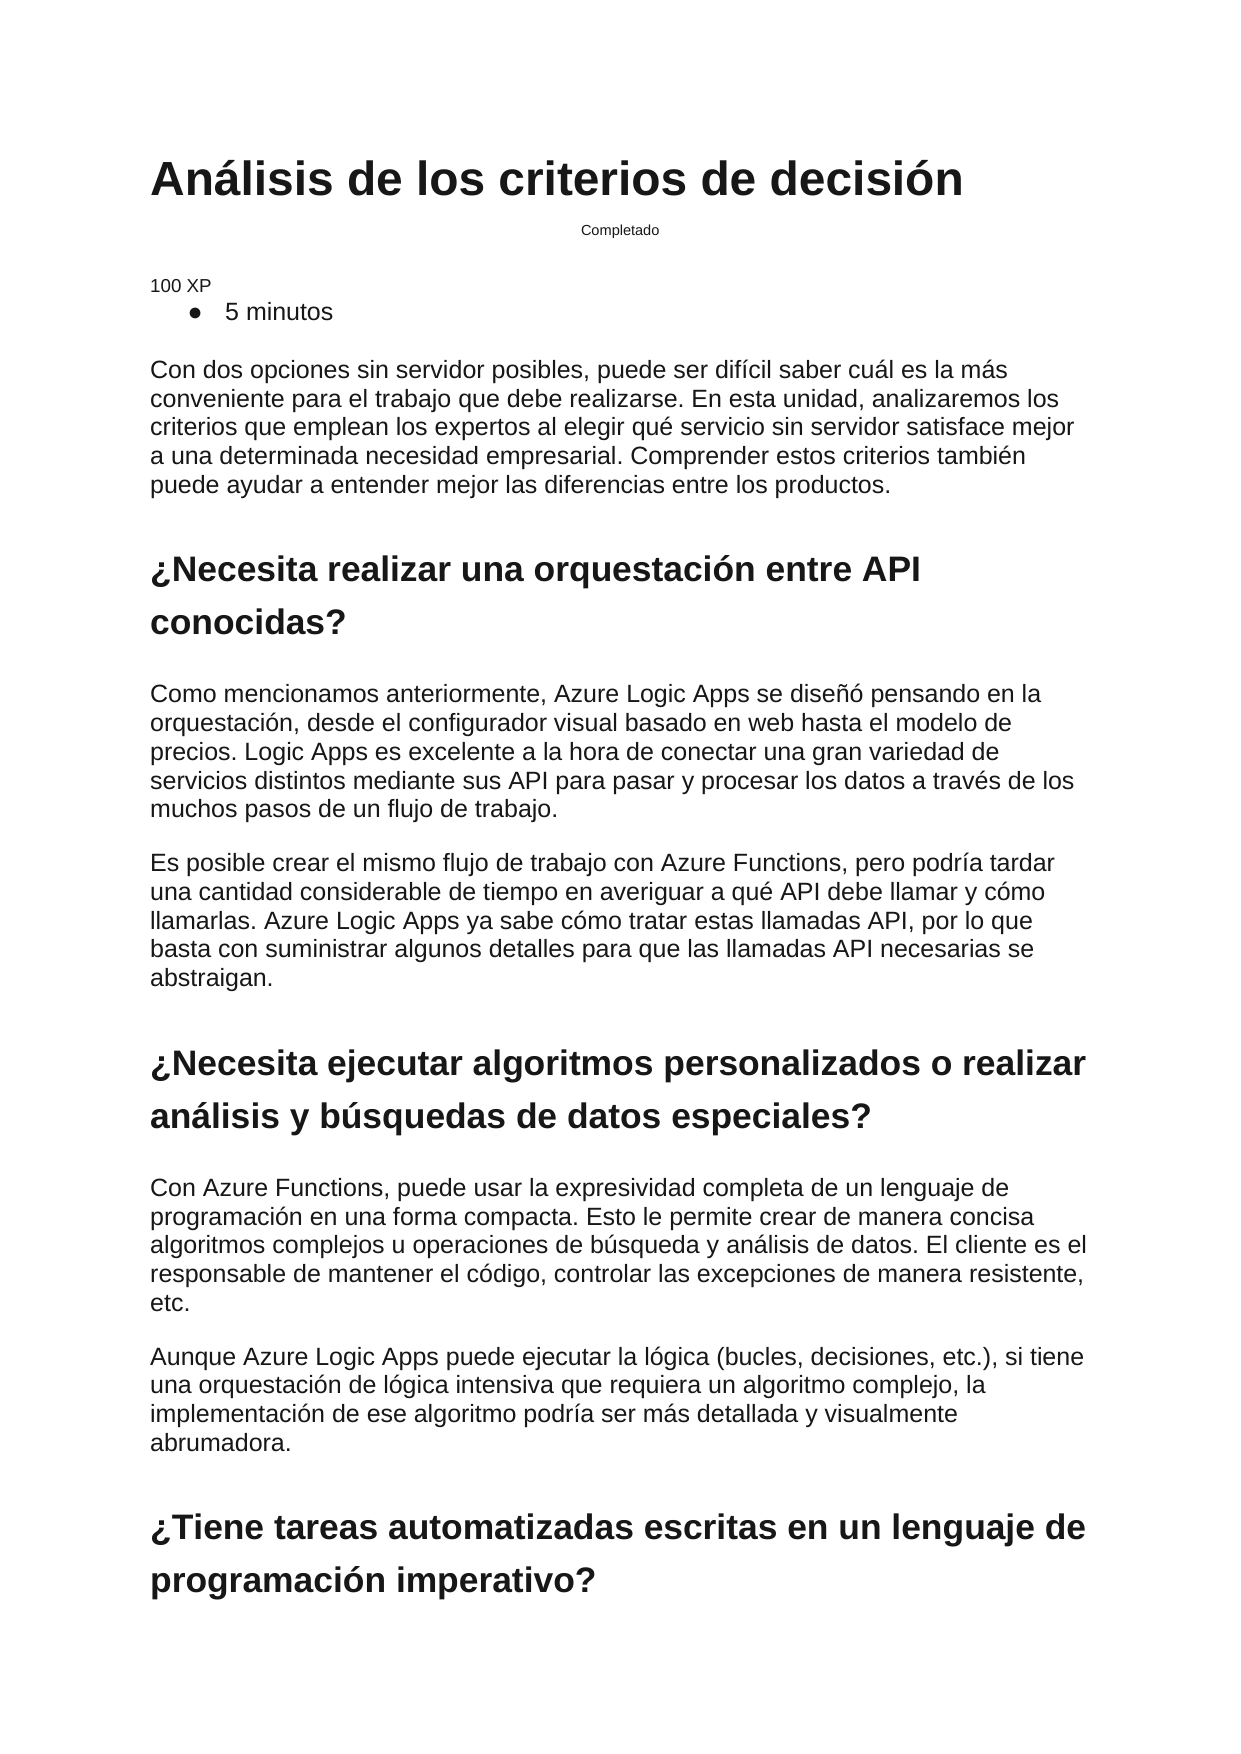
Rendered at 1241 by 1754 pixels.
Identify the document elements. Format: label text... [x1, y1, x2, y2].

text Aunque Azure Logic Apps puede ejecutar la lógica (bucles, decisiones, etc.), si tiene una orquestación de lógica intensiva que requiera un algoritmo complejo, la implementación de ese algoritmo podría ser más detallada y visualmente abrumadora. [150, 1341, 1090, 1456]
subtitle ¿Tiene tareas automatizadas escritas en un lenguaje de programación imperativo? [150, 1506, 1090, 1600]
text Como mencionamos anteriormente, Azure Logic Apps se diseñó pensando en la orquestación, desde el configurador visual basado en web hasta el modelo de precios. Logic Apps es excelente a la hora de conectar una gran variedad de servicios distintos mediante sus API para pasar y procesar los datos a través de los muchos pasos de un flujo de trabajo. [150, 679, 1090, 823]
text Con dos opciones sin servidor posibles, puede ser difícil saber cuál es la más conveniente para el trabajo que debe realizarse. En esta unidad, analizaremos los criterios que emplean los expertos al elegir qué servicio sin servidor satisface mejor a una determinada necesidad empresarial. Comprender estos criterios también puede ayudar a entender mejor las diferencias entre los productos. [150, 355, 1090, 498]
subtitle ¿Necesita ejecutar algoritmos personalizados o realizar análisis y búsquedas de datos especiales? [150, 1042, 1090, 1136]
subtitle Análisis de los criterios de decisión [150, 150, 1090, 205]
text 100 XP [150, 275, 1090, 297]
subtitle ¿Necesita realizar una orquestación entre API conocidas? [150, 548, 1090, 642]
text Completado [148, 222, 1092, 238]
list 5 minutos [187, 297, 1090, 326]
text Con Azure Functions, puede usar la expresividad completa de un lenguaje de programación en una forma compacta. Esto le permite crear de manera concisa algoritmos complejos u operaciones de búsqueda y análisis de datos. El cliente es el responsable de mantener el código, controlar las excepciones de manera resistente, etc. [150, 1173, 1090, 1316]
text Es posible crear el mismo flujo de trabajo con Azure Functions, pero podría tardar una cantidad considerable de tiempo en averiguar a qué API debe llamar y cómo llamarlas. Azure Logic Apps ya sabe cómo tratar estas llamadas API, por lo que basta con suministrar algunos detalles para que las llamadas API necesarias se abstraigan. [150, 848, 1090, 992]
